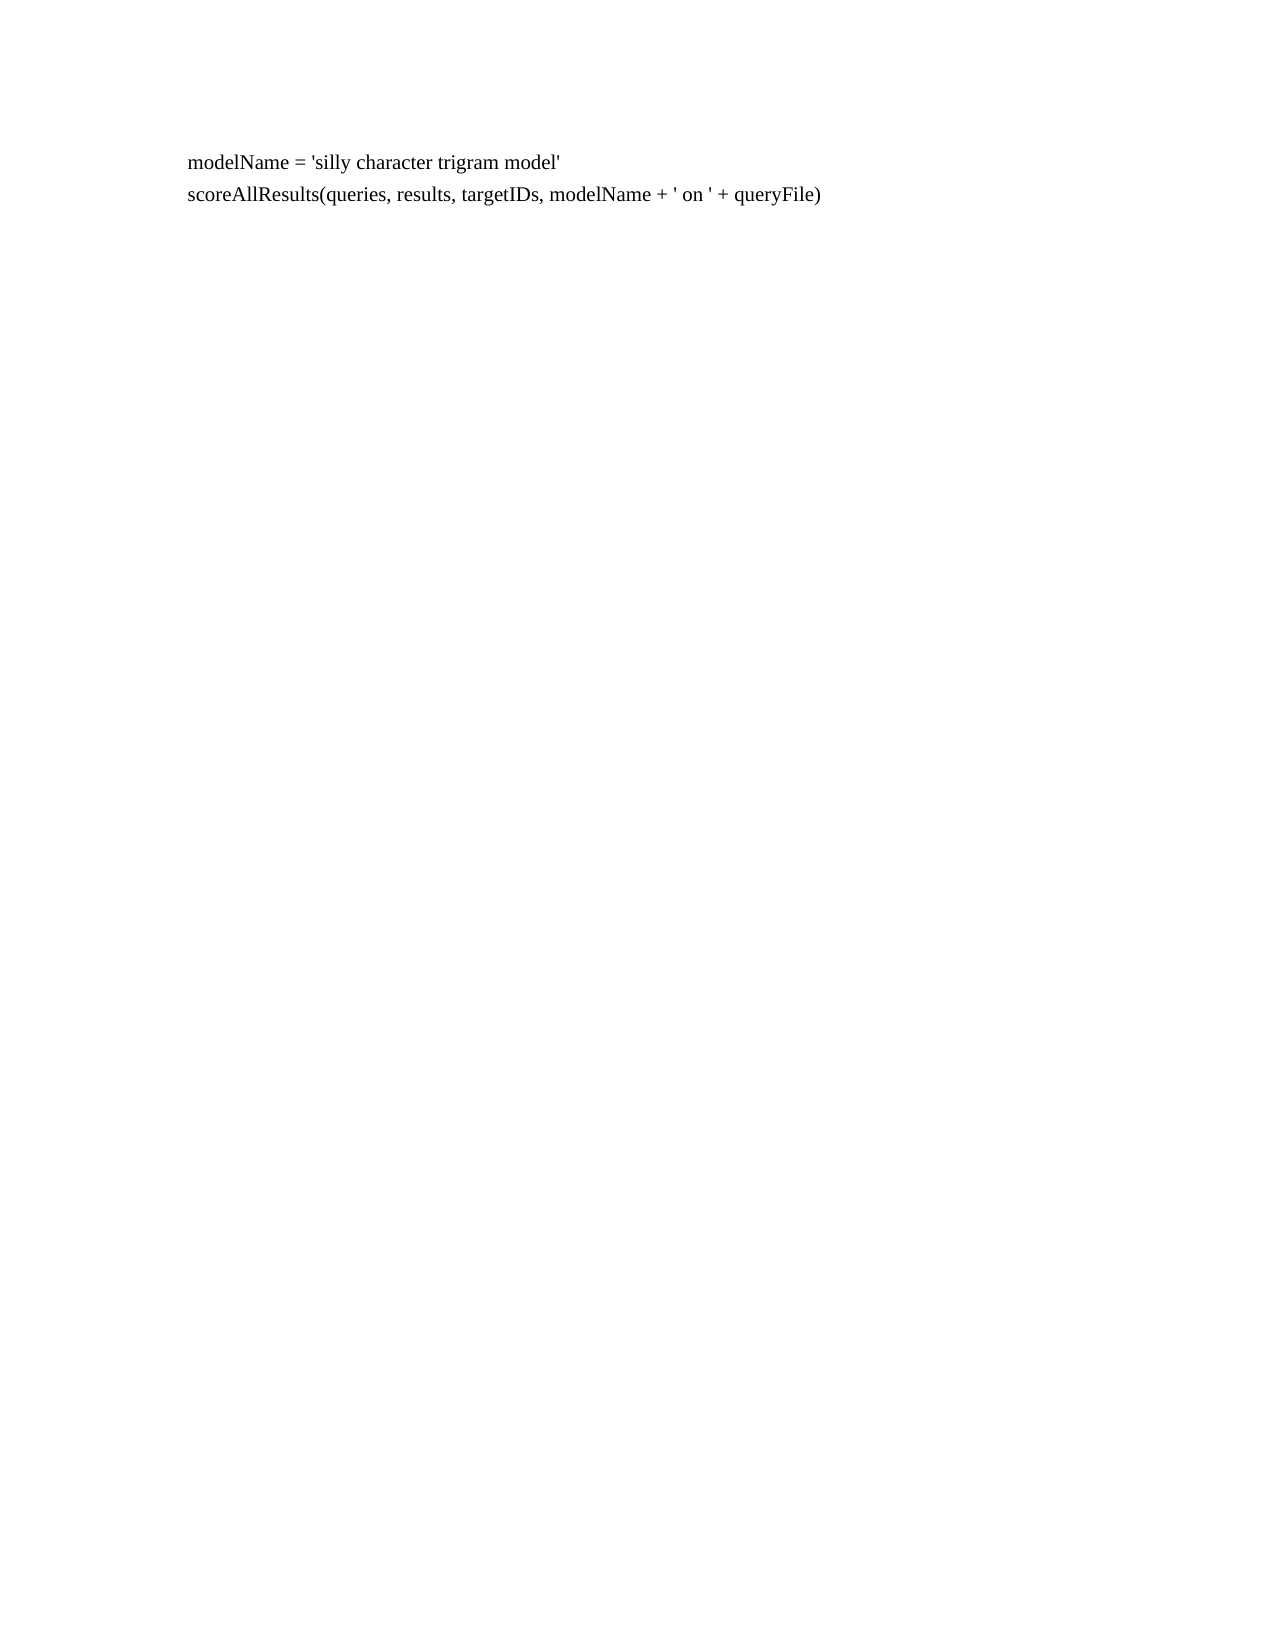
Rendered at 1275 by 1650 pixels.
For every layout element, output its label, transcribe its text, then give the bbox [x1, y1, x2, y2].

text scoreAllResults(queries, results, targetIDs, modelName + ' on ' + queryFile) [187, 182, 1012, 206]
text modelName = 'silly character trigram model' [187, 150, 1012, 174]
